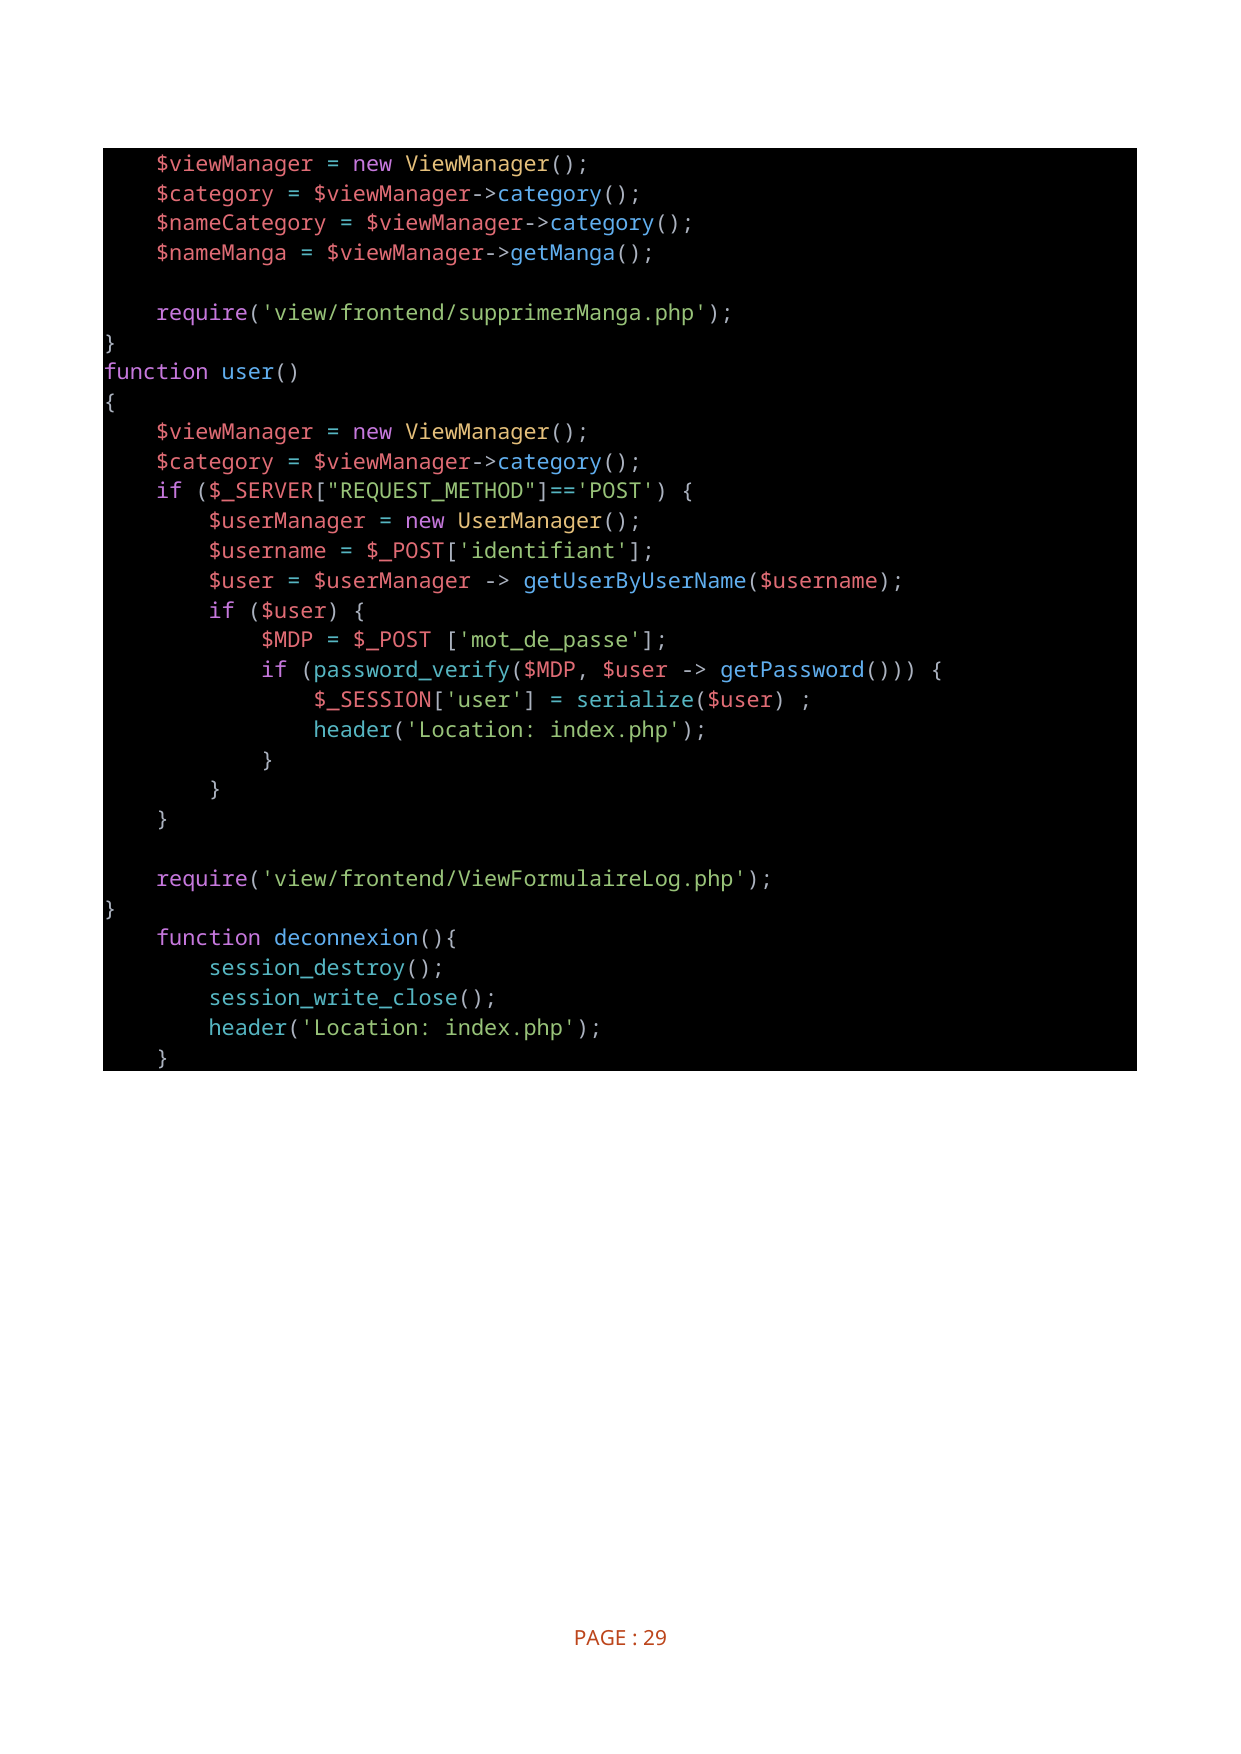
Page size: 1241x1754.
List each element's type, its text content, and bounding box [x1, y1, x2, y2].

text $user = $userManager -> getUserByUserName($username); [103, 565, 1137, 594]
text if ($_SERVER["REQUEST_METHOD"]=='POST') { [103, 475, 1137, 505]
text session_destroy(); [103, 952, 1137, 982]
text $username = $_POST['identifiant']; [103, 535, 1137, 565]
text $MDP = $_POST ['mot_de_passe']; [103, 624, 1137, 654]
text session_write_close(); [103, 982, 1137, 1012]
text function user() [103, 356, 1137, 386]
text } [103, 803, 1137, 833]
text header('Location: index.php'); [103, 1012, 1137, 1041]
text $nameManga = $viewManager->getManga(); [103, 237, 1137, 267]
text } [103, 743, 1137, 773]
text } [103, 1041, 1137, 1071]
text $nameCategory = $viewManager->category(); [103, 207, 1137, 237]
text $_SESSION['user'] = serialize($user) ; [103, 684, 1137, 714]
text $viewManager = new ViewManager(); [103, 416, 1137, 446]
text $category = $viewManager->category(); [103, 177, 1137, 207]
text } [103, 326, 1137, 356]
text { [103, 386, 1137, 416]
text if (password_verify($MDP, $user -> getPassword())) { [103, 654, 1137, 684]
text function deconnexion(){ [103, 922, 1137, 952]
text $userManager = new UserManager(); [103, 505, 1137, 535]
text $viewManager = new ViewManager(); [103, 148, 1137, 177]
text header('Location: index.php'); [103, 714, 1137, 743]
text $category = $viewManager->category(); [103, 446, 1137, 475]
text require('view/frontend/ViewFormulaireLog.php'); [103, 863, 1137, 892]
text require('view/frontend/supprimerManga.php'); [103, 297, 1137, 326]
text if ($user) { [103, 594, 1137, 624]
text } [103, 892, 1137, 922]
text } [103, 773, 1137, 803]
